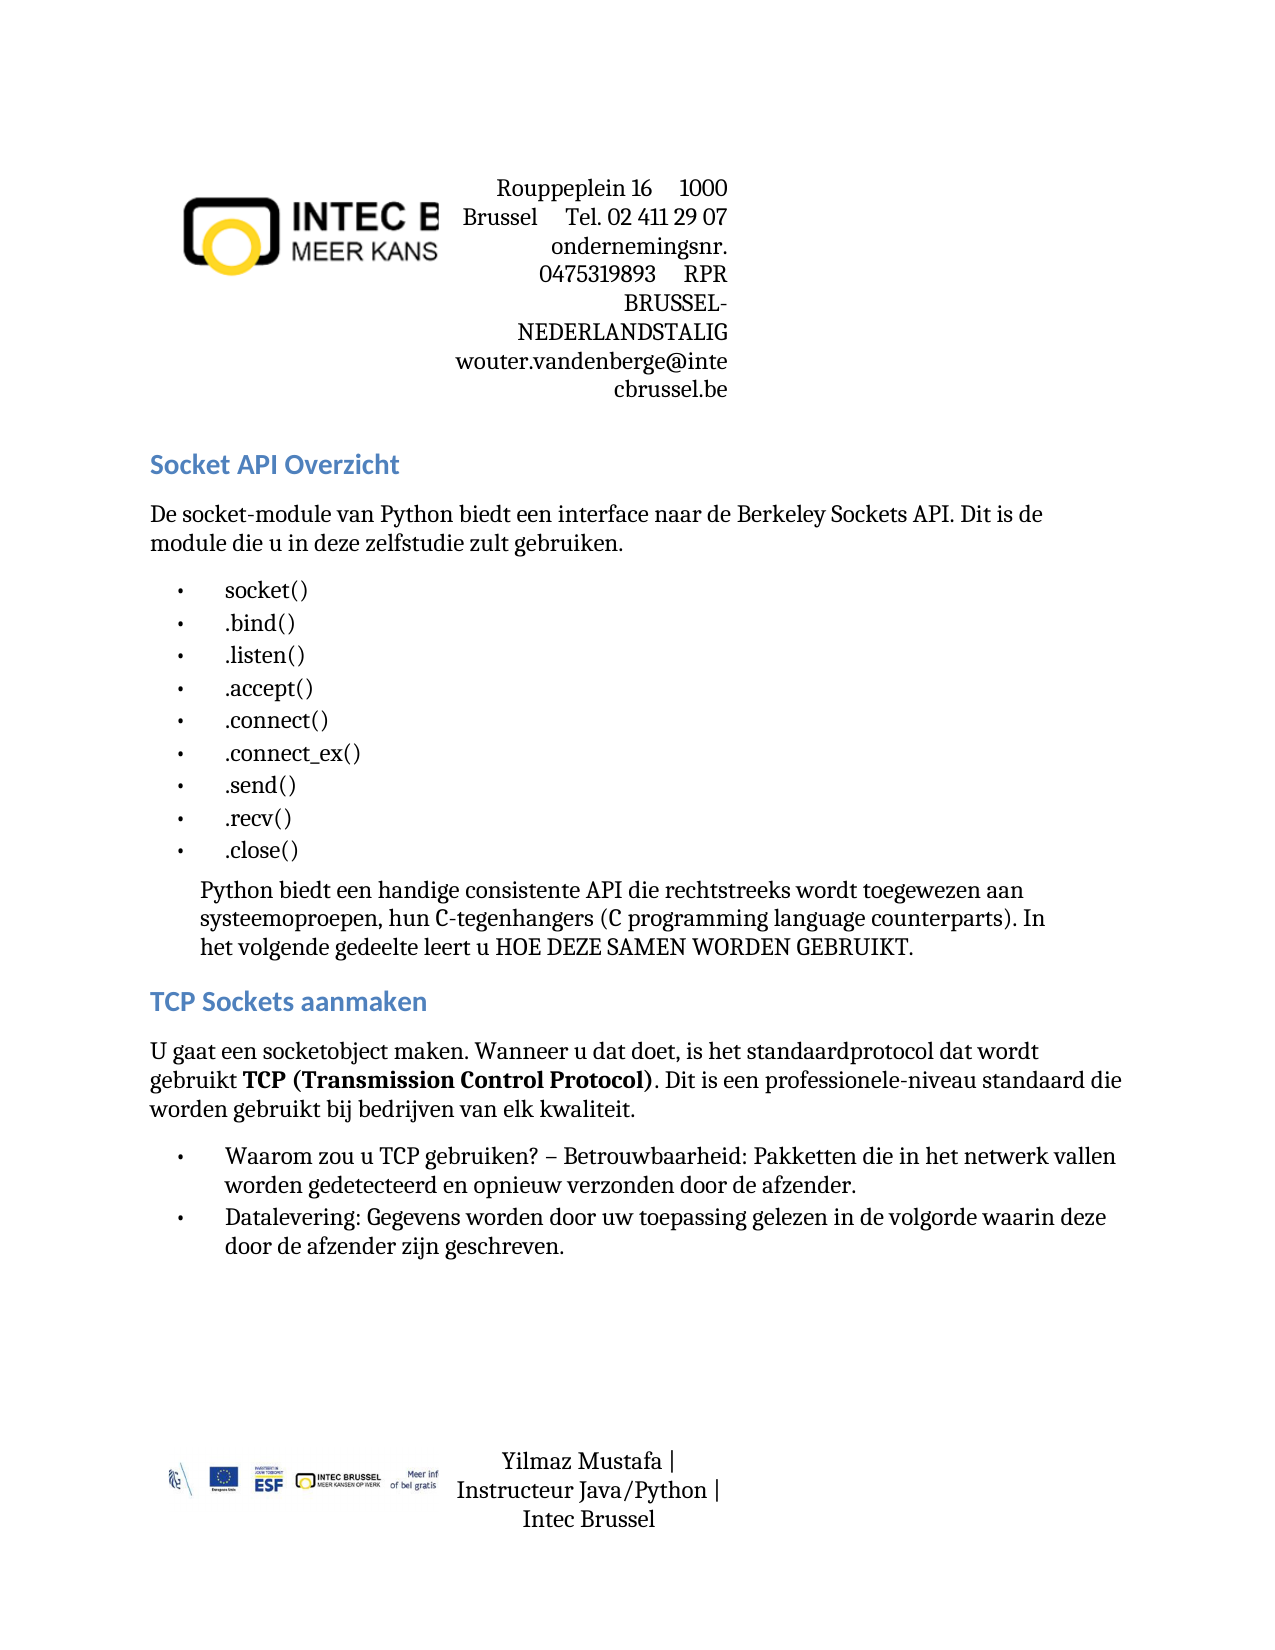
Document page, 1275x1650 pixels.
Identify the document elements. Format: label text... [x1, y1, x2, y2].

list .bind() [175, 609, 1125, 638]
picture [168, 1447, 439, 1512]
subtitle Socket API Overzicht [150, 446, 1125, 481]
list .close() [175, 836, 1125, 865]
picture [168, 174, 439, 293]
list .connect() [175, 706, 1125, 735]
text De socket-module van Python biedt een interface naar de Berkeley Sockets API. Dit is de module die u in deze zelfstudie zult gebruiken. [150, 500, 1125, 558]
text U gaat een socketobject maken. Wanneer u dat doet, is het standaardprotocol dat wordt gebruikt TCP (Transmission Control Protocol). Dit is een professionele-niveau standaard die worden gebruikt bij bedrijven van elk kwaliteit. [150, 1037, 1125, 1123]
subtitle TCP Sockets aanmaken [150, 983, 1125, 1018]
list .accept() [175, 674, 1125, 703]
text Python biedt een handige consistente API die rechtstreeks wordt toegewezen aan systeemoproepen, hun C-tegenhangers (C programming language counterparts). In het volgende gedeelte leert u HOE DEZE SAMEN WORDEN GEBRUIKT. [200, 876, 1075, 962]
list Datalevering: Gegevens worden door uw toepassing gelezen in de volgorde waarin deze door de afzender zijn geschreven. [175, 1203, 1125, 1261]
list Waarom zou u TCP gebruiken? – Betrouwbaarheid: Pakketten die in het netwerk vallen worden gedetecteerd en opnieuw verzonden door de afzender. [175, 1142, 1125, 1199]
list socket() [175, 576, 1125, 605]
list .connect_ex() [175, 739, 1125, 768]
list .listen() [175, 641, 1125, 670]
list .send() [175, 771, 1125, 800]
list .recv() [175, 804, 1125, 833]
